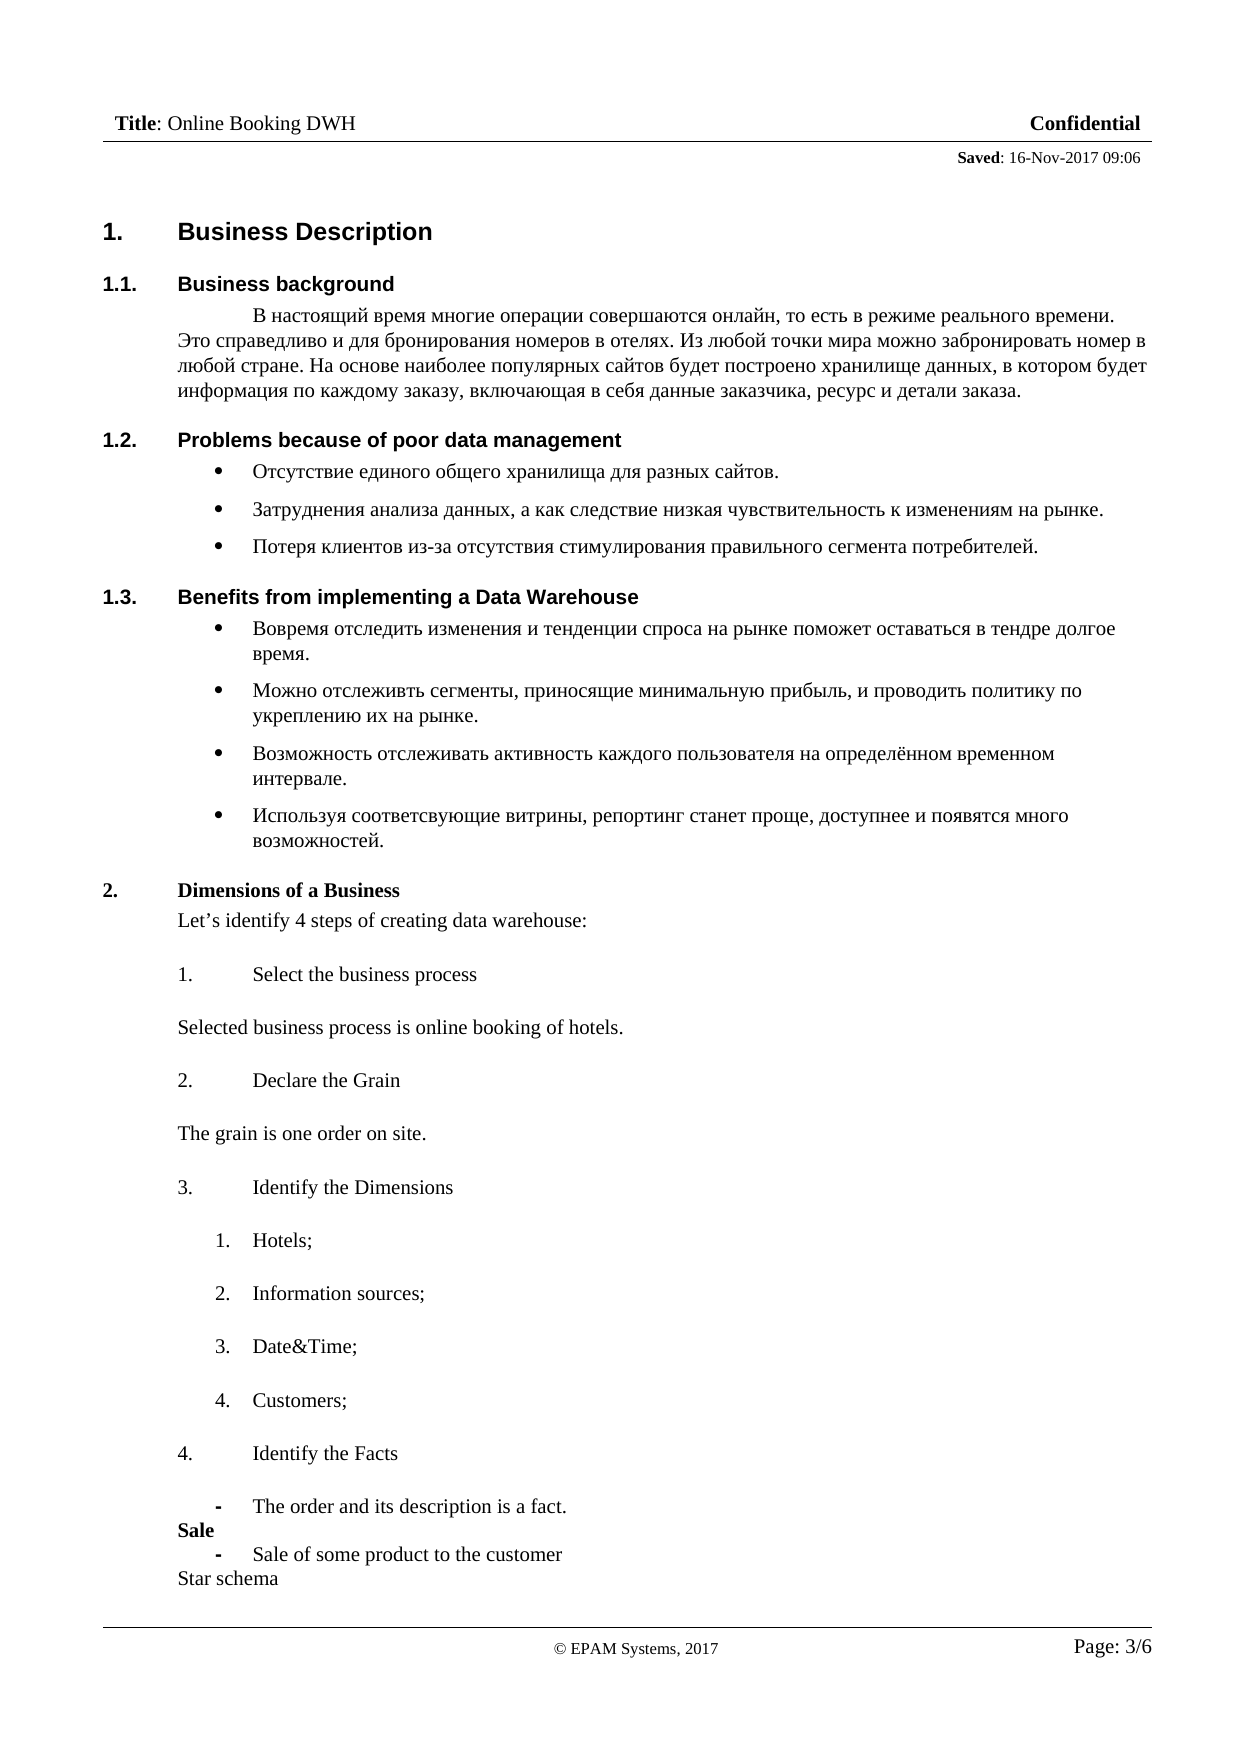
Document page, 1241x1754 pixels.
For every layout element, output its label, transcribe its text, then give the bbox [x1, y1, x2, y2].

subtitle The order and its description is a fact. [215, 1494, 1152, 1518]
text В настоящий время многие операции совершаются онлайн, то есть в режиме реального времени. Это справедливо и для бронирования номеров в отелях. Из любой точки мира можно забронировать номер в любой стране. На основе наиболее популярных сайтов будет построено хранилище данных, в котором будет информация по каждому заказу, включающая в себя данные заказчика, ресурс и детали заказа. [177, 302, 1152, 402]
subtitle Date&Time; [215, 1334, 1152, 1358]
subtitle 2. Declare the Grain [177, 1068, 1152, 1092]
subtitle 1. Select the business process [177, 962, 1152, 986]
subtitle Hotels; [215, 1228, 1152, 1252]
subtitle 4. Identify the Facts [177, 1441, 1152, 1465]
list Вовремя отследить изменения и тенденции спроса на рынке поможет оставаться в тендре долгое время. [215, 615, 1152, 665]
list Затруднения анализа данных, а как следствие низкая чувствительность к изменениям на рынке. [215, 496, 1152, 521]
subtitle Information sources; [215, 1281, 1152, 1305]
list Потеря клиентов из-за отсутствия стимулирования правильного сегмента потребителей. [215, 533, 1152, 558]
subtitle 3. Identify the Dimensions [177, 1174, 1152, 1199]
subtitle Let’s identify 4 steps of creating data warehouse: [177, 908, 1152, 932]
subtitle Dimensions of a Business [102, 877, 1152, 902]
subtitle Business background [102, 271, 1152, 296]
list Можно отслеживть сегменты, приносящие минимальную прибыль, и проводить политику по укреплению их на рынке. [215, 677, 1152, 727]
subtitle Sale [177, 1518, 1152, 1542]
list Возможность отслеживать активность каждого пользователя на определённом временном интервале. [215, 740, 1152, 790]
subtitle Problems because of poor data management [102, 427, 1152, 452]
subtitle Star schema [177, 1566, 1152, 1590]
subtitle Sale of some product to the customer [215, 1542, 1152, 1566]
list Отсутствие единого общего хранилища для разных сайтов. [215, 458, 1152, 483]
subtitle Benefits from implementing a Data Warehouse [102, 583, 1152, 608]
subtitle The grain is one order on site. [177, 1121, 1152, 1145]
subtitle Business Description [102, 217, 1152, 246]
subtitle Customers; [215, 1387, 1152, 1412]
list Используя соответсвующие витрины, репортинг станет проще, доступнее и появятся много возможностей. [215, 802, 1152, 852]
subtitle Selected business process is online booking of hotels. [177, 1015, 1152, 1039]
